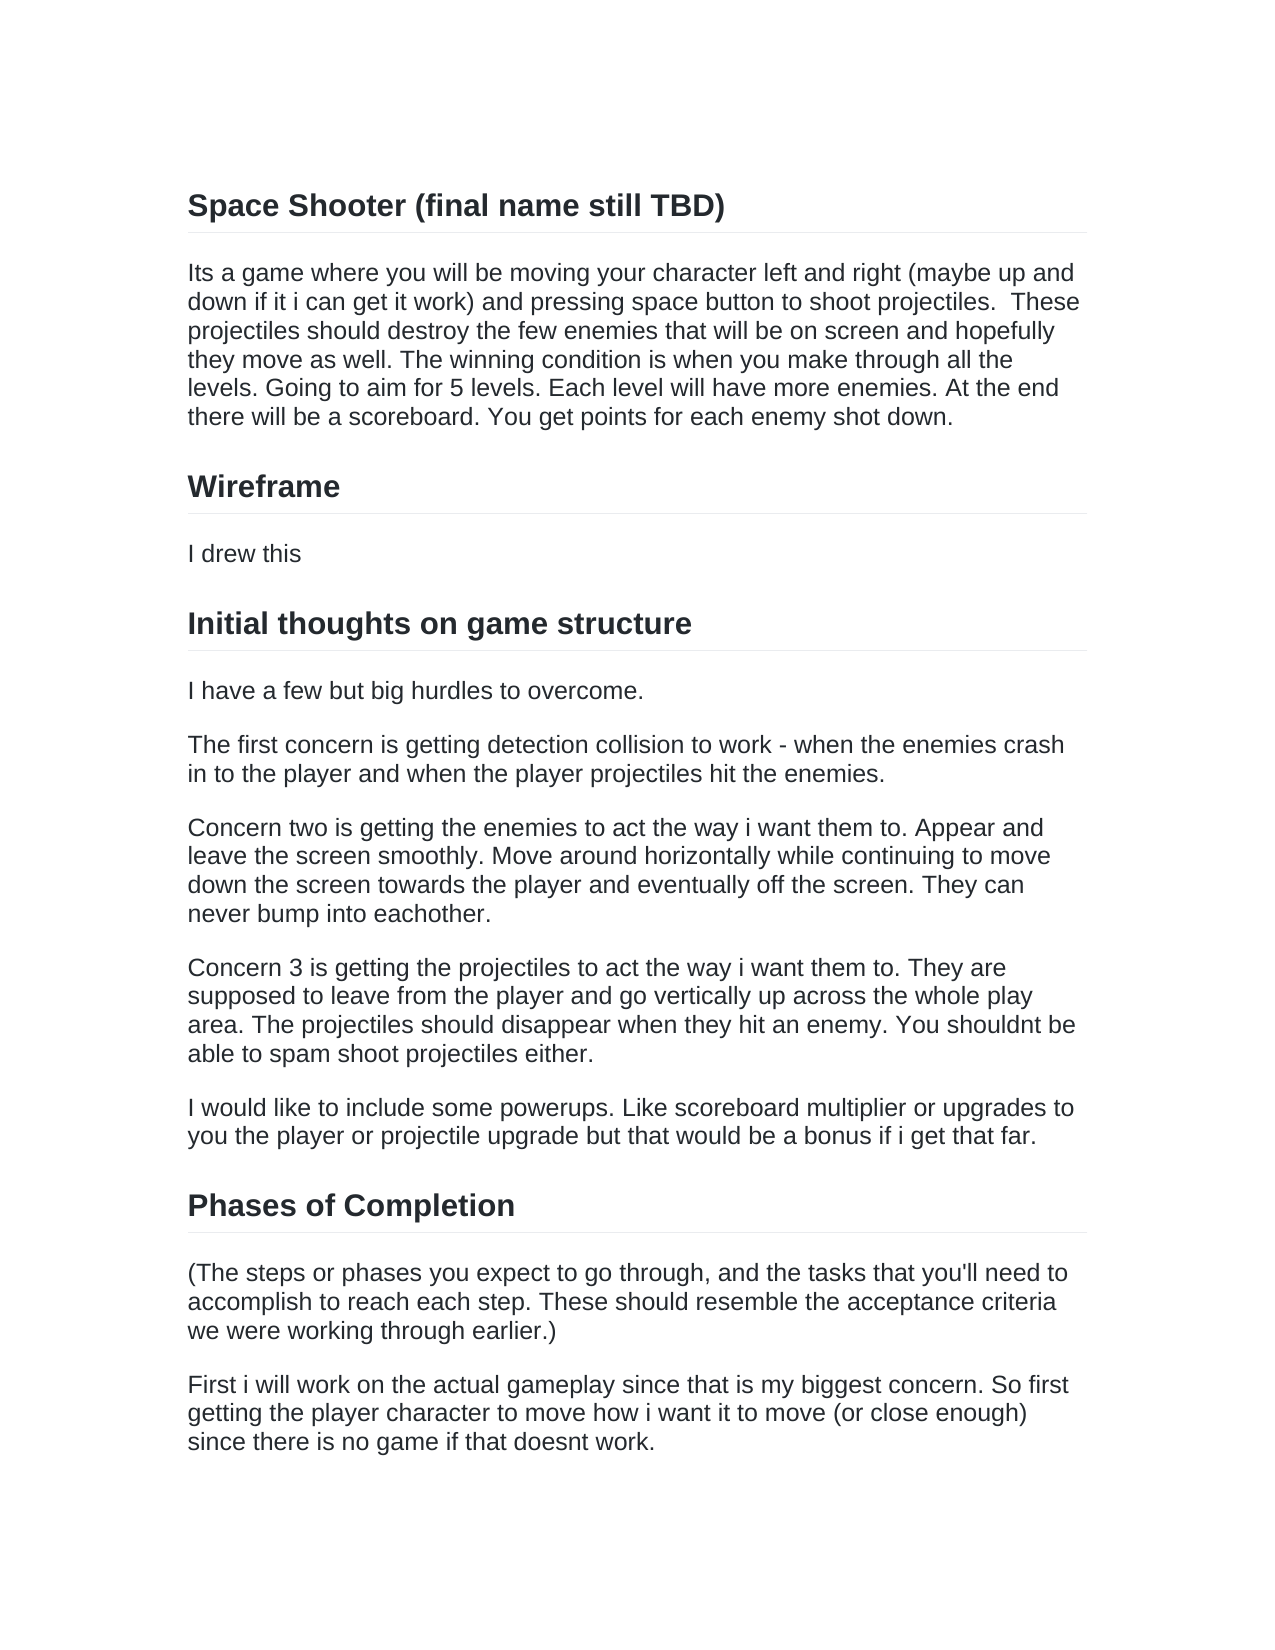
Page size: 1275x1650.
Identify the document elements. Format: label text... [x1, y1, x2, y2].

text Concern two is getting the enemies to act the way i want them to. Appear and leave the screen smoothly. Move around horizontally while continuing to move down the screen towards the player and eventually off the screen. They can never bump into eachother. [187, 812, 1087, 927]
text The first concern is getting detection collision to work - when the enemies crash in to the player and when the player projectiles hit the enemies. [187, 730, 1087, 787]
text Initial thoughts on game structure [187, 605, 1087, 651]
text (The steps or phases you expect to go through, and the tasks that you'll need to accomplish to reach each step. These should resemble the acceptance criteria we were working through earlier.) [187, 1258, 1087, 1344]
text First i will work on the actual gameplay since that is my biggest concern. So first getting the player character to move how i want it to move (or close enough) since there is no game if that doesnt work. [187, 1369, 1087, 1456]
text I would like to include some powerups. Like scoreboard multiplier or upgrades to you the player or projectile upgrade but that would be a bonus if i get that far. [187, 1092, 1087, 1150]
text I have a few but big hurdles to overcome. [187, 676, 1087, 705]
text I drew this [187, 539, 1087, 568]
text Space Shooter (final name still TBD) [187, 187, 1087, 233]
text Phases of Completion [187, 1187, 1087, 1233]
text Wireframe [187, 468, 1087, 514]
text Its a game where you will be moving your character left and right (maybe up and down if it i can get it work) and pressing space button to shoot projectiles. These projectiles should destroy the few enemies that will be on screen and hopefully they move as well. The winning condition is when you make through all the levels. Going to aim for 5 levels. Each level will have more enemies. At the end there will be a scoreboard. You get points for each enemy shot down. [187, 258, 1087, 431]
text Concern 3 is getting the projectiles to act the way i want them to. They are supposed to leave from the player and go vertically up across the whole play area. The projectiles should disappear when they hit an enemy. You shouldnt be able to spam shoot projectiles either. [187, 952, 1087, 1067]
